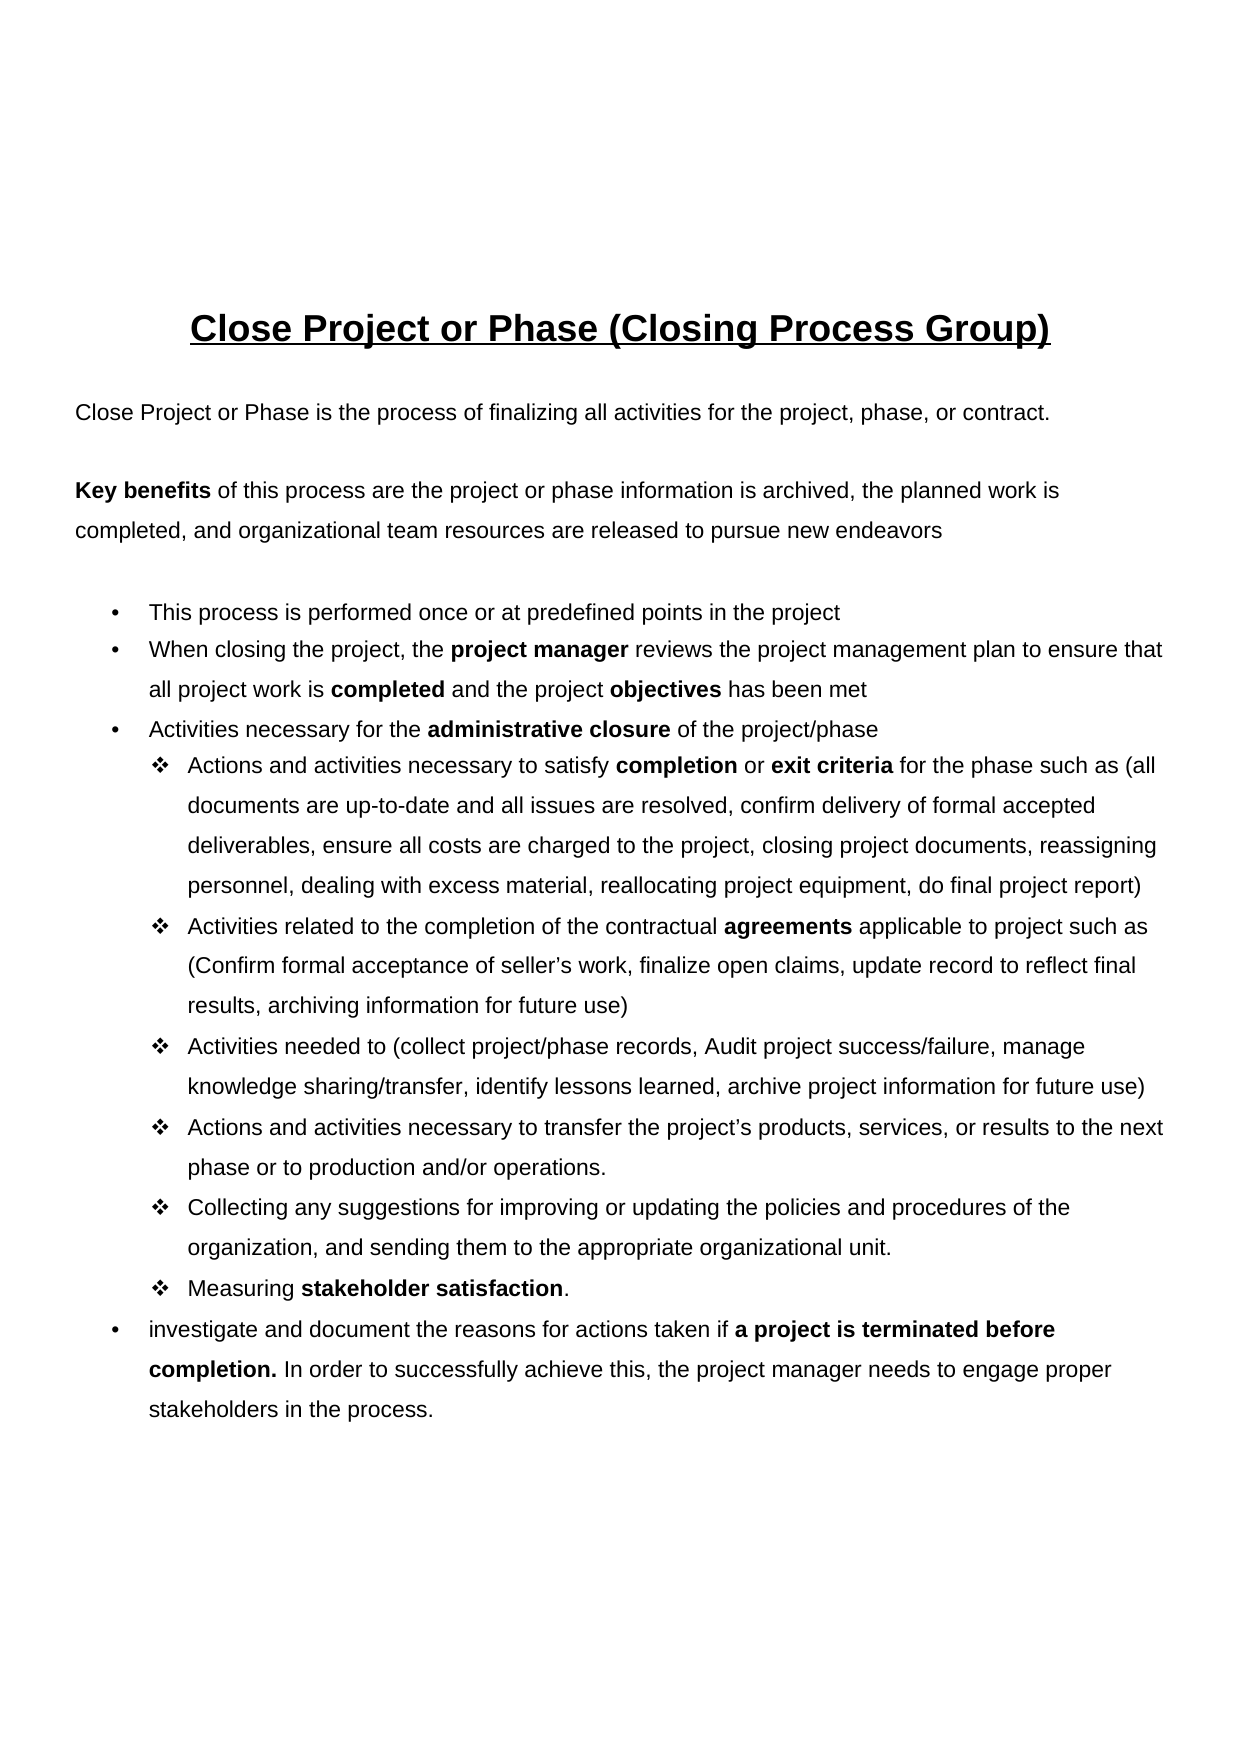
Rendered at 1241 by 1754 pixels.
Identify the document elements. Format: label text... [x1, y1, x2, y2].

list When closing the project, the project manager reviews the project management plan to ensure that all project work is completed and the project objectives has been met [111, 636, 1165, 702]
text Key benefits of this process are the project or phase information is archived, the planned work is completed, and organizational team resources are released to pursue new endeavors [75, 477, 1165, 544]
list Measuring stakeholder satisfaction. [150, 1274, 1165, 1301]
list This process is performed once or at predefined points in the project [111, 599, 1165, 625]
list Collecting any suggestions for improving or updating the policies and procedures of the organization, and sending them to the appropriate organizational unit. [150, 1194, 1165, 1260]
list Actions and activities necessary to satisfy completion or exit criteria for the phase such as (all documents are up-to-date and all issues are resolved, confirm delivery of formal accepted deliverables, ensure all costs are charged to the project, closing project documents, reassigning personnel, dealing with excess material, reallocating project equipment, do final project report) [150, 752, 1165, 898]
list Actions and activities necessary to transfer the project’s products, services, or results to the next phase or to production and/or operations. [150, 1113, 1165, 1180]
list investigate and document the reasons for actions taken if a project is terminated before completion. In order to successfully achieve this, the project manager needs to engage proper stakeholders in the process. [111, 1316, 1165, 1422]
list Activities necessary for the administrative closure of the project/phase [111, 716, 1165, 743]
subtitle Close Project or Phase (Closing Process Group) [81, 306, 1159, 349]
text (Confirm formal acceptance of seller’s work, finalize open claims, update record to reflect final results, archiving information for future use) [187, 952, 1165, 1019]
list Activities needed to (collect project/phase records, Audit project success/failure, manage knowledge sharing/transfer, identify lessons learned, archive project information for future use) [150, 1033, 1165, 1099]
list Activities related to the completion of the contractual agreements applicable to project such as [150, 913, 1165, 939]
text Close Project or Phase is the process of finalizing all activities for the project, phase, or contract. [75, 399, 1165, 425]
